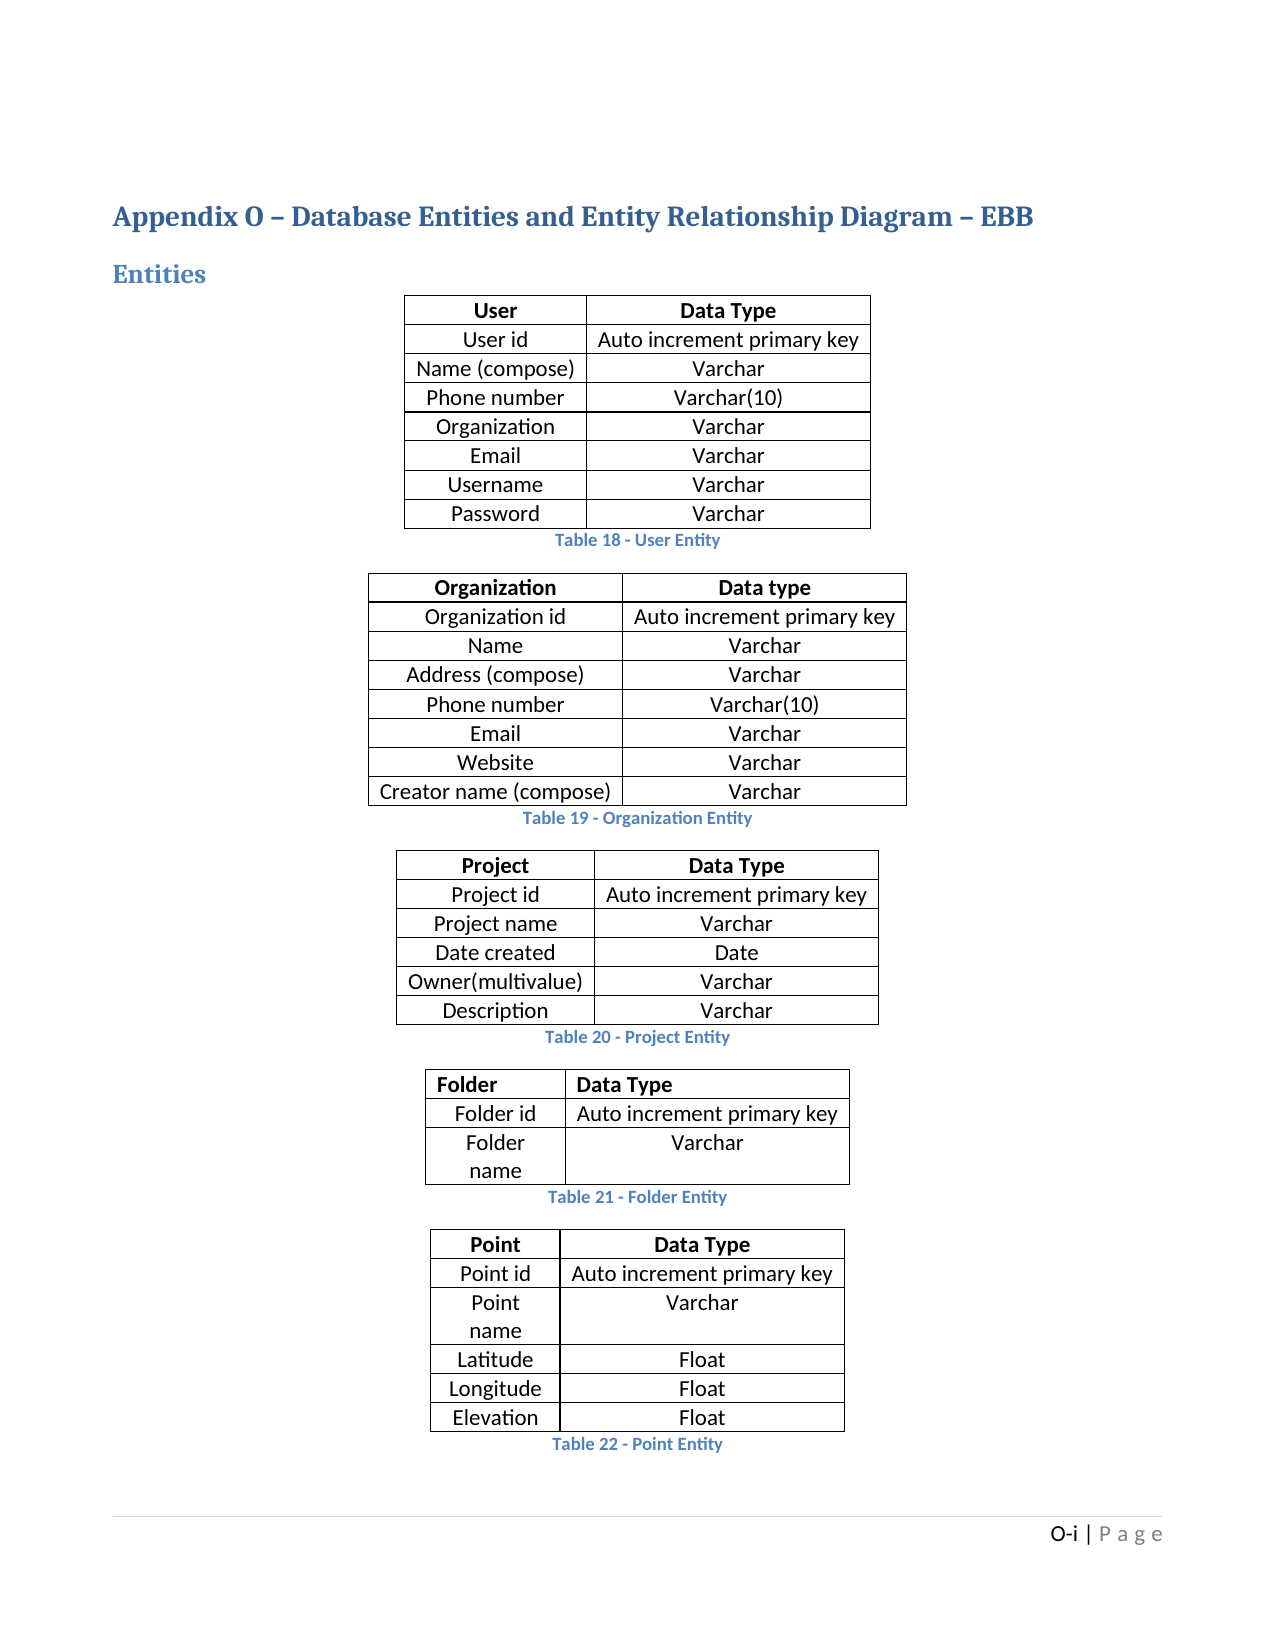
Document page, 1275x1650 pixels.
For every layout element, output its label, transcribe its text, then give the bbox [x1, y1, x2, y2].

table_cell Varchar [566, 1128, 849, 1184]
table_cell Name (compose) [405, 354, 586, 382]
table_cell Description [397, 996, 594, 1024]
table_cell Name [369, 632, 622, 659]
table_cell Longitude [431, 1374, 559, 1402]
table_header Data Type [587, 296, 870, 324]
table_cell Creator name (compose) [369, 777, 622, 805]
table_cell Username [405, 471, 586, 498]
table_header User [405, 296, 586, 324]
table_header Organization [369, 574, 622, 601]
table_cell Varchar [587, 441, 870, 469]
table_cell Point name [431, 1288, 559, 1344]
table_cell Varchar [561, 1288, 844, 1344]
table_header Data Type [561, 1230, 844, 1258]
table_header Data Type [595, 851, 878, 879]
table_cell Email [405, 441, 586, 469]
subtitle Appendix O – Database Entities and Entity Relationship Diagram – EBB [112, 200, 1162, 233]
table_cell Varchar [595, 996, 878, 1024]
table_cell Float [561, 1345, 844, 1373]
table_cell Point id [431, 1259, 559, 1287]
text Table 21 - Folder Entity [112, 1185, 1162, 1208]
table_cell Auto increment primary key [623, 603, 906, 631]
table_cell Varchar(10) [623, 690, 906, 718]
table_cell Auto increment primary key [595, 880, 878, 908]
table_cell Varchar [623, 661, 906, 689]
table_header Point [431, 1230, 559, 1258]
table_header Data type [623, 574, 906, 601]
table_cell Date [595, 938, 878, 966]
text Table 19 - Organization Entity [112, 806, 1162, 829]
table_cell Elevation [431, 1403, 559, 1431]
table_header Data Type [566, 1070, 849, 1098]
table_cell Auto increment primary key [587, 325, 870, 353]
table_cell Organization [405, 413, 586, 440]
table_header Folder [426, 1070, 565, 1098]
table_cell Phone number [369, 690, 622, 718]
table_cell Varchar [595, 909, 878, 937]
text Table 18 - User Entity [112, 529, 1162, 552]
table_cell Project id [397, 880, 594, 908]
table_cell Project name [397, 909, 594, 937]
text Table 20 - Project Entity [112, 1025, 1162, 1048]
table_cell Float [561, 1403, 844, 1431]
table_cell User id [405, 325, 586, 353]
table_cell Varchar [587, 413, 870, 440]
table_cell Varchar [623, 777, 906, 805]
table_cell Phone number [405, 383, 586, 411]
table_cell Float [561, 1374, 844, 1402]
table_cell Latitude [431, 1345, 559, 1373]
table_cell Varchar [623, 632, 906, 659]
table_cell Auto increment primary key [566, 1099, 849, 1127]
table_cell Varchar [587, 471, 870, 498]
text Table 22 - Point Entity [112, 1432, 1162, 1455]
table_cell Address (compose) [369, 661, 622, 689]
table_cell Email [369, 719, 622, 747]
subtitle Entities [112, 259, 1162, 291]
table_cell Website [369, 748, 622, 776]
table_cell Owner(multivalue) [397, 967, 594, 995]
table_cell Password [405, 500, 586, 528]
table_cell Varchar [623, 748, 906, 776]
table_cell Folder name [426, 1128, 565, 1184]
table_cell Varchar [587, 354, 870, 382]
table_cell Varchar [623, 719, 906, 747]
table_cell Organization id [369, 603, 622, 631]
table_cell Auto increment primary key [561, 1259, 844, 1287]
table_cell Date created [397, 938, 594, 966]
table_cell Folder id [426, 1099, 565, 1127]
table_cell Varchar [595, 967, 878, 995]
table_cell Varchar [587, 500, 870, 528]
table_header Project [397, 851, 594, 879]
table_cell Varchar(10) [587, 383, 870, 411]
